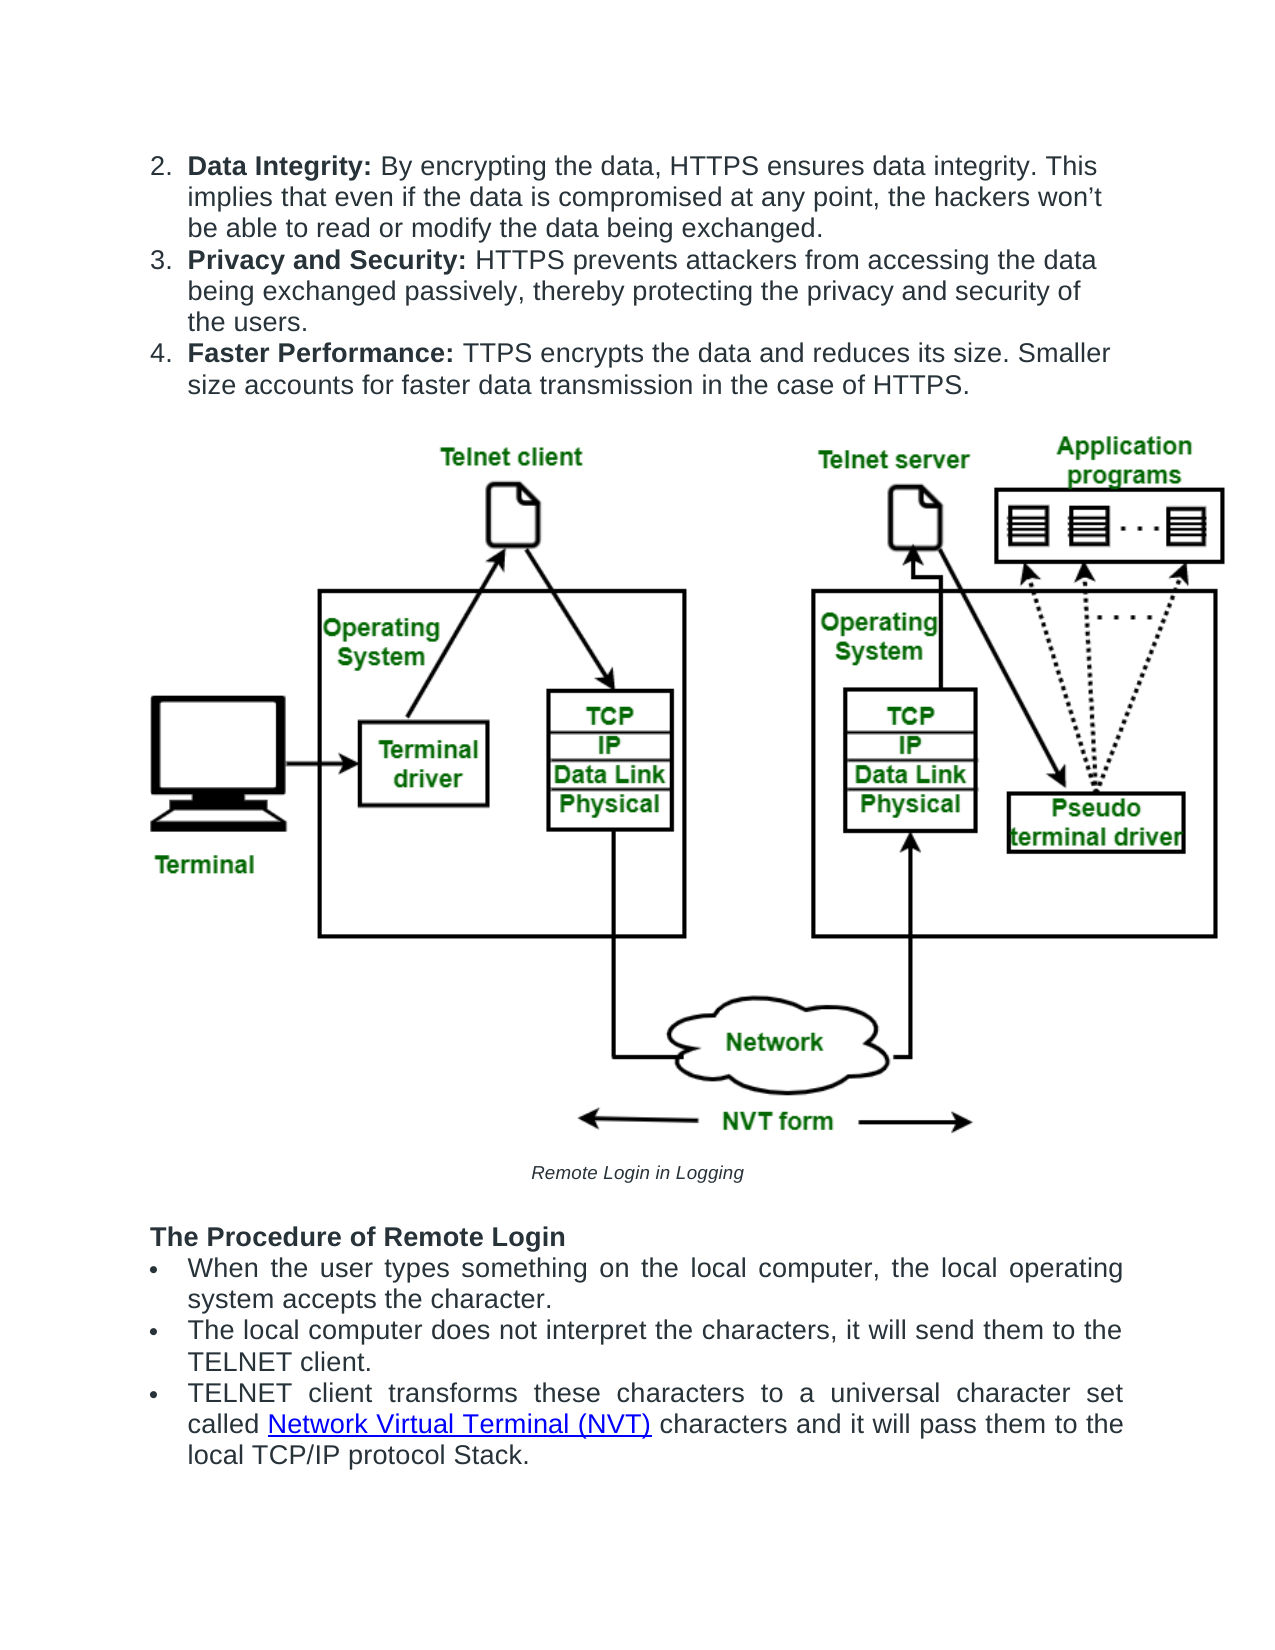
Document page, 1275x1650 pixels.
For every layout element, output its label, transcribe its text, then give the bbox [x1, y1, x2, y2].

list The local computer does not interpret the characters, it will send them to the TELNET client. [150, 1314, 1125, 1377]
list When the user types something on the local computer, the local operating system accepts the character. [150, 1252, 1125, 1314]
list Privacy and Security: HTTPS prevents attackers from accessing the data being exchanged passively, thereby protecting the privacy and security of the users. [150, 244, 1125, 337]
text The Procedure of Remote Login [150, 1221, 1125, 1252]
list Data Integrity: By encrypting the data, HTTPS ensures data integrity. This implies that even if the data is compromised at any point, the hackers won’t be able to read or modify the data being exchanged. [150, 150, 1125, 244]
list Faster Performance: TTPS encrypts the data and reduces its size. Smaller size accounts for faster data transmission in the case of HTTPS. [150, 337, 1125, 400]
picture [150, 431, 1233, 1137]
text Remote Login in Logging [150, 1162, 1125, 1183]
list TELNET client transforms these characters to a universal character set called Network Virtual Terminal (NVT) characters and it will pass them to the local TCP/IP protocol Stack. [150, 1377, 1125, 1471]
